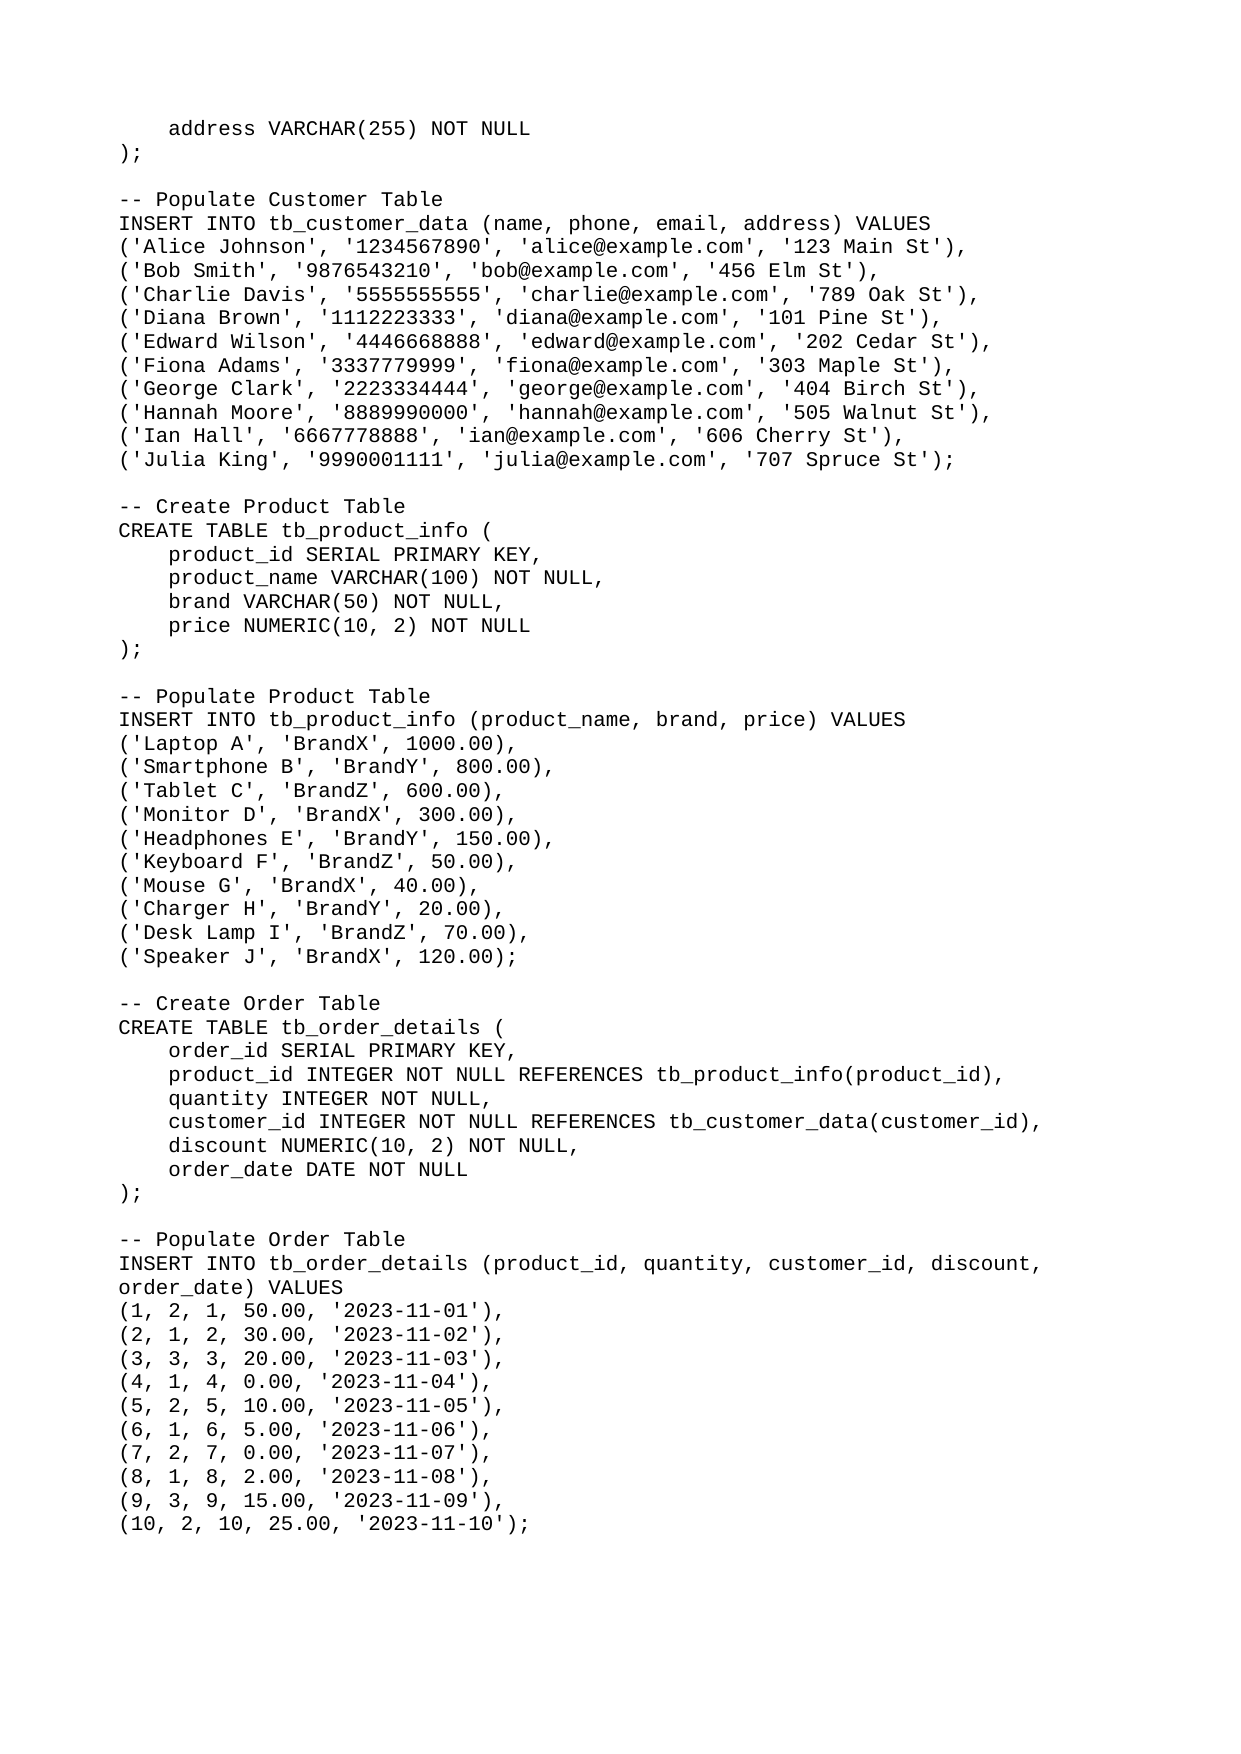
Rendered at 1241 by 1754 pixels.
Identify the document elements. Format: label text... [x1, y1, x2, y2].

text brand VARCHAR(50) NOT NULL, [118, 591, 1122, 615]
text ('Keyboard F', 'BrandZ', 50.00), [118, 851, 1122, 875]
text (3, 3, 3, 20.00, '2023-11-03'), [118, 1348, 1122, 1371]
text ('Charlie Davis', '5555555555', 'charlie@example.com', '789 Oak St'), [118, 284, 1122, 307]
text ('Bob Smith', '9876543210', 'bob@example.com', '456 Elm St'), [118, 260, 1122, 284]
text ('Charger H', 'BrandY', 20.00), [118, 898, 1122, 922]
text ('Desk Lamp I', 'BrandZ', 70.00), [118, 922, 1122, 946]
text ('Julia King', '9990001111', 'julia@example.com', '707 Spruce St'); [118, 449, 1122, 473]
text product_name VARCHAR(100) NOT NULL, [118, 567, 1122, 591]
text ('Fiona Adams', '3337779999', 'fiona@example.com', '303 Maple St'), [118, 354, 1122, 378]
text ('Headphones E', 'BrandY', 150.00), [118, 827, 1122, 851]
text ('Alice Johnson', '1234567890', 'alice@example.com', '123 Main St'), [118, 236, 1122, 260]
text CREATE TABLE tb_order_details ( [118, 1017, 1122, 1040]
text -- Create Order Table [118, 993, 1122, 1017]
text CREATE TABLE tb_product_info ( [118, 520, 1122, 544]
text INSERT INTO tb_order_details (product_id, quantity, customer_id, discount, order_date) VALUES [118, 1253, 1122, 1300]
text ('Edward Wilson', '4446668888', 'edward@example.com', '202 Cedar St'), [118, 331, 1122, 354]
text -- Populate Customer Table [118, 189, 1122, 213]
text ('Mouse G', 'BrandX', 40.00), [118, 875, 1122, 898]
text ('Monitor D', 'BrandX', 300.00), [118, 804, 1122, 827]
text address VARCHAR(255) NOT NULL [118, 118, 1122, 142]
text INSERT INTO tb_customer_data (name, phone, email, address) VALUES [118, 213, 1122, 236]
text (8, 1, 8, 2.00, '2023-11-08'), [118, 1466, 1122, 1489]
text (4, 1, 4, 0.00, '2023-11-04'), [118, 1371, 1122, 1395]
text (6, 1, 6, 5.00, '2023-11-06'), [118, 1419, 1122, 1442]
text ('Tablet C', 'BrandZ', 600.00), [118, 780, 1122, 804]
text order_date DATE NOT NULL [118, 1158, 1122, 1182]
text ('Laptop A', 'BrandX', 1000.00), [118, 733, 1122, 757]
text ('Diana Brown', '1112223333', 'diana@example.com', '101 Pine St'), [118, 307, 1122, 331]
text ('Speaker J', 'BrandX', 120.00); [118, 946, 1122, 969]
text (10, 2, 10, 25.00, '2023-11-10'); [118, 1513, 1122, 1537]
text product_id SERIAL PRIMARY KEY, [118, 544, 1122, 567]
text (9, 3, 9, 15.00, '2023-11-09'), [118, 1489, 1122, 1513]
text -- Populate Order Table [118, 1229, 1122, 1253]
text INSERT INTO tb_product_info (product_name, brand, price) VALUES [118, 709, 1122, 733]
text ('Ian Hall', '6667778888', 'ian@example.com', '606 Cherry St'), [118, 426, 1122, 449]
text ('Hannah Moore', '8889990000', 'hannah@example.com', '505 Walnut St'), [118, 402, 1122, 426]
text customer_id INTEGER NOT NULL REFERENCES tb_customer_data(customer_id), [118, 1111, 1122, 1135]
text ('Smartphone B', 'BrandY', 800.00), [118, 757, 1122, 780]
text quantity INTEGER NOT NULL, [118, 1088, 1122, 1111]
text (2, 1, 2, 30.00, '2023-11-02'), [118, 1324, 1122, 1348]
text -- Create Product Table [118, 496, 1122, 520]
text product_id INTEGER NOT NULL REFERENCES tb_product_info(product_id), [118, 1064, 1122, 1088]
text ); [118, 142, 1122, 165]
text ); [118, 1182, 1122, 1206]
text ('George Clark', '2223334444', 'george@example.com', '404 Birch St'), [118, 378, 1122, 402]
text order_id SERIAL PRIMARY KEY, [118, 1040, 1122, 1064]
text ); [118, 638, 1122, 662]
text discount NUMERIC(10, 2) NOT NULL, [118, 1135, 1122, 1158]
text (5, 2, 5, 10.00, '2023-11-05'), [118, 1395, 1122, 1419]
text -- Populate Product Table [118, 686, 1122, 709]
text price NUMERIC(10, 2) NOT NULL [118, 615, 1122, 638]
text (7, 2, 7, 0.00, '2023-11-07'), [118, 1442, 1122, 1466]
text (1, 2, 1, 50.00, '2023-11-01'), [118, 1300, 1122, 1324]
